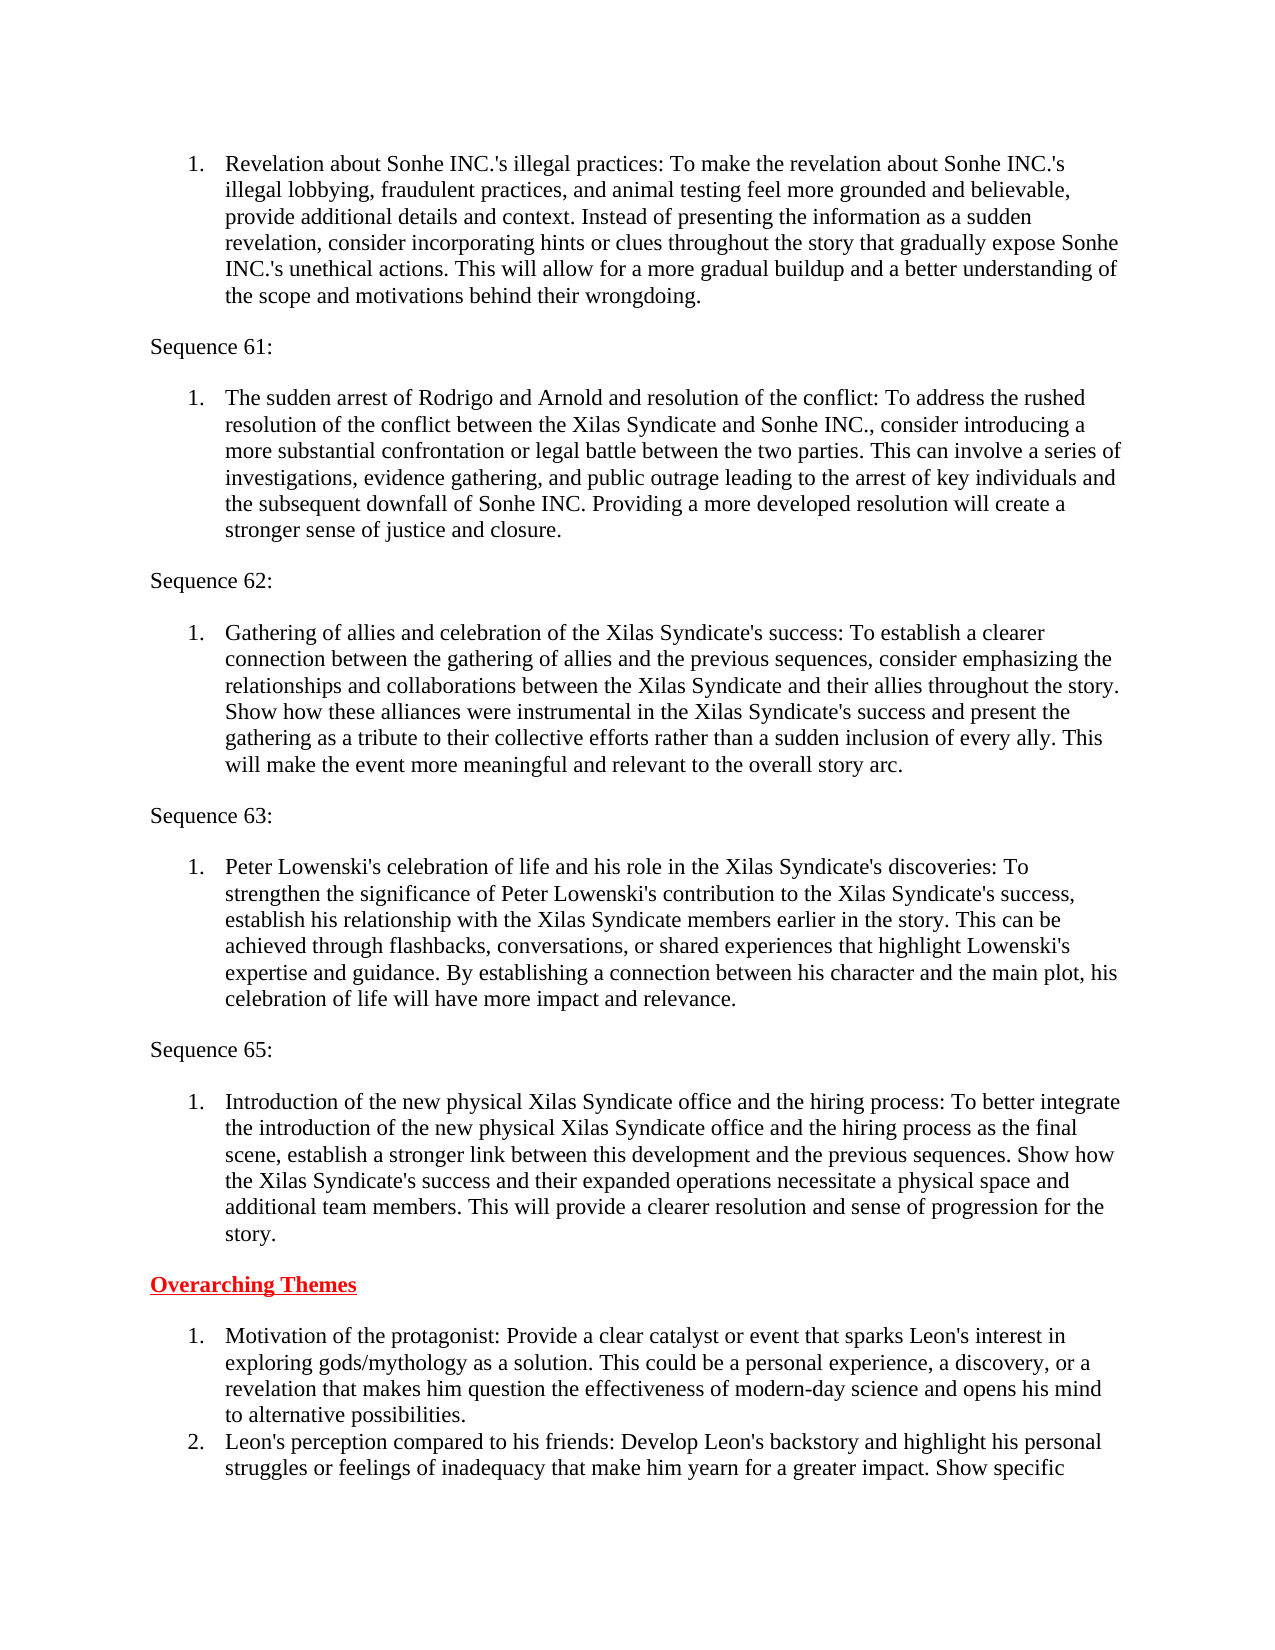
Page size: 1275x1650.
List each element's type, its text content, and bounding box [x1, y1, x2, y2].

list Gathering of allies and celebration of the Xilas Syndicate's success: To establish a clearer connection between the gathering of allies and the previous sequences, consider emphasizing the relationships and collaborations between the Xilas Syndicate and their allies throughout the story. Show how these alliances were instrumental in the Xilas Syndicate's success and present the gathering as a tribute to their collective efforts rather than a sudden inclusion of every ally. This will make the event more meaningful and relevant to the overall story arc. [187, 619, 1125, 777]
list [187, 1428, 1125, 1481]
text Sequence 61: [150, 333, 1125, 359]
list The sudden arrest of Rodrigo and Arnold and resolution of the conflict: To address the rushed resolution of the conflict between the Xilas Syndicate and Sonhe INC., consider introducing a more substantial confrontation or legal battle between the two parties. This can involve a series of investigations, evidence gathering, and public outrage leading to the arrest of key individuals and the subsequent downfall of Sonhe INC. Providing a more developed resolution will create a stronger sense of justice and closure. [187, 384, 1125, 543]
text Sequence 63: [150, 802, 1125, 828]
list Introduction of the new physical Xilas Syndicate office and the hiring process: To better integrate the introduction of the new physical Xilas Syndicate office and the hiring process as the final scene, establish a stronger link between this development and the previous sequences. Show how the Xilas Syndicate's success and their expanded operations necessitate a physical space and additional team members. This will provide a clearer resolution and sense of progression for the story. [187, 1088, 1125, 1246]
list Peter Lowenski's celebration of life and his role in the Xilas Syndicate's discoveries: To strengthen the significance of Peter Lowenski's contribution to the Xilas Syndicate's success, establish his relationship with the Xilas Syndicate members earlier in the story. This can be achieved through flashbacks, conversations, or shared experiences that highlight Lowenski's expertise and guidance. By establishing a connection between his character and the main plot, his celebration of life will have more impact and relevance. [187, 853, 1125, 1012]
text Sequence 65: [150, 1037, 1125, 1063]
list Revelation about Sonhe INC.'s illegal practices: To make the revelation about Sonhe INC.'s illegal lobbying, fraudulent practices, and animal testing feel more grounded and believable, provide additional details and context. Instead of presenting the information as a sudden revelation, consider incorporating hints or clues throughout the story that gradually expose Sonhe INC.'s unethical actions. This will allow for a more gradual buildup and a better understanding of the scope and motivations behind their wrongdoing. [187, 150, 1125, 308]
list Motivation of the protagonist: Provide a clear catalyst or event that sparks Leon's interest in exploring gods/mythology as a solution. This could be a personal experience, a discovery, or a revelation that makes him question the effectiveness of modern-day science and opens his mind to alternative possibilities. [187, 1322, 1125, 1428]
text Sequence 62: [150, 568, 1125, 594]
text Overarching Themes [150, 1271, 1125, 1297]
